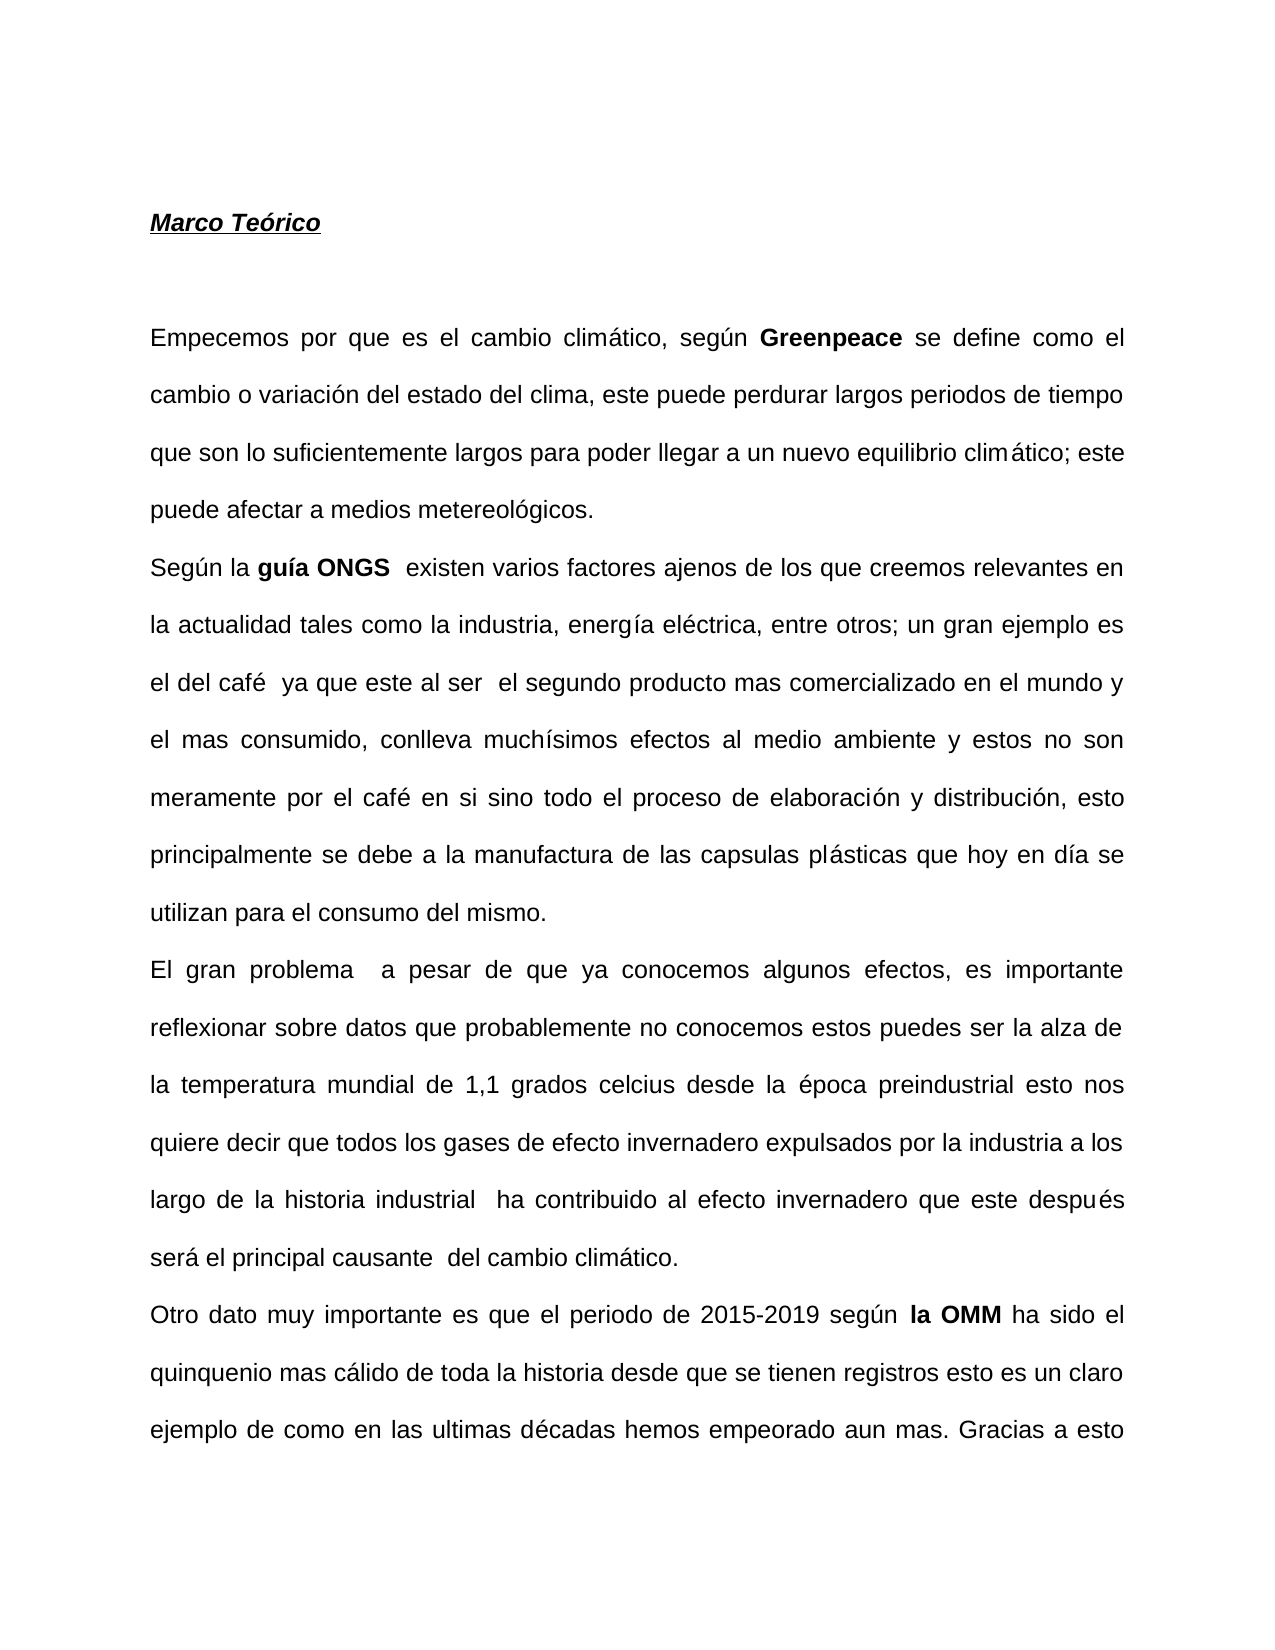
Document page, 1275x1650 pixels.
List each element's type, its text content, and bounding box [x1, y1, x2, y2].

text Marco Teórico [150, 207, 1125, 236]
text Empecemos por que es el cambio climático, según Greenpeace se define como el cambio o variación del estado del clima, este puede perdurar largos periodos de tiempo que son lo suficientemente largos para poder llegar a un nuevo equilibrio climático; este puede afectar a medios metereológicos. [150, 322, 1125, 524]
text Según la guía ONGS existen varios factores ajenos de los que creemos relevantes en la actualidad tales como la industria, energía eléctrica, entre otros; un gran ejemplo es el del café ya que este al ser el segundo producto mas comercializado en el mundo y el mas consumido, conlleva muchísimos efectos al medio ambiente y estos no son meramente por el café en si sino todo el proceso de elaboración y distribución, esto principalmente se debe a la manufactura de las capsulas plásticas que hoy en día se utilizan para el consumo del mismo. [150, 552, 1125, 926]
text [150, 1300, 1125, 1444]
text El gran problema a pesar de que ya conocemos algunos efectos, es importante reflexionar sobre datos que probablemente no conocemos estos puedes ser la alza de la temperatura mundial de 1,1 grados celcius desde la época preindustrial esto nos quiere decir que todos los gases de efecto invernadero expulsados por la industria a los largo de la historia industrial ha contribuido al efecto invernadero que este después será el principal causante del cambio climático. [150, 955, 1125, 1271]
